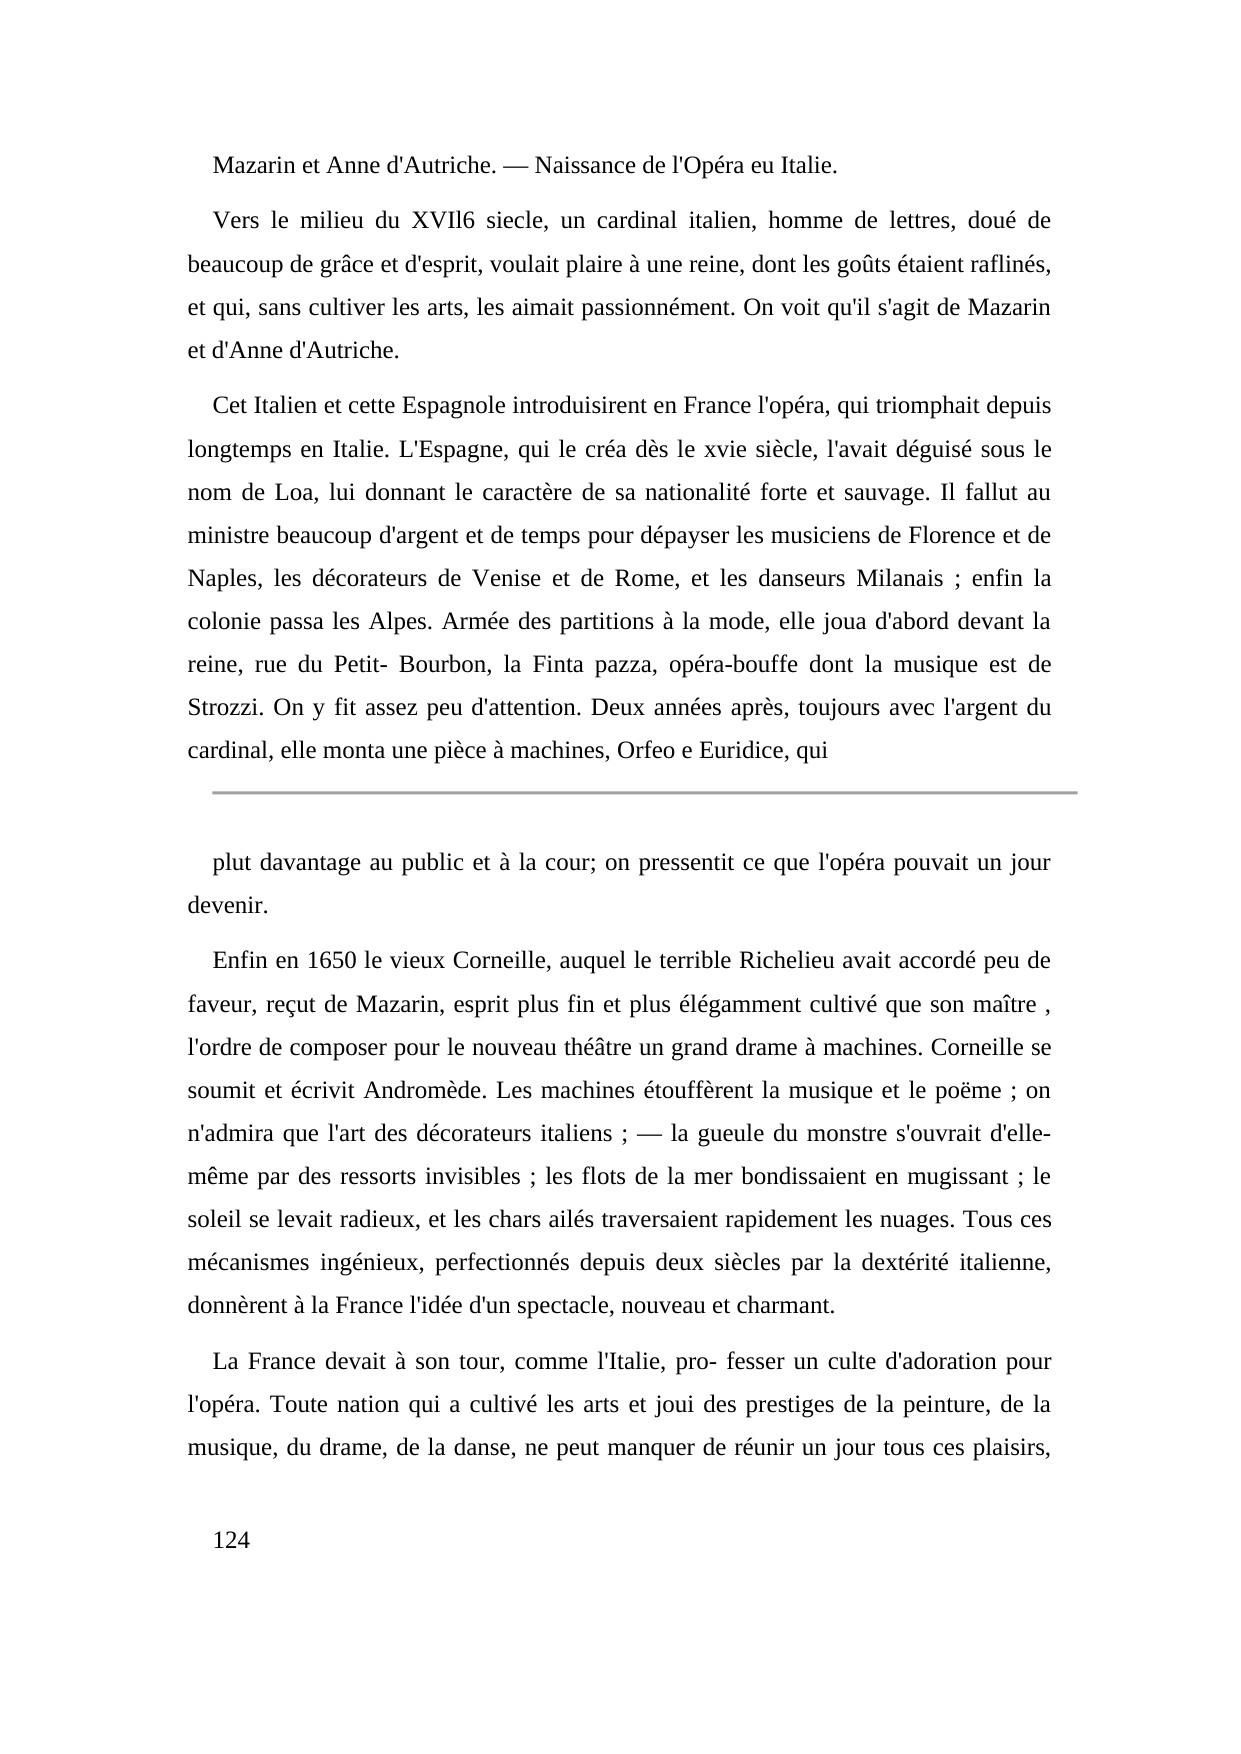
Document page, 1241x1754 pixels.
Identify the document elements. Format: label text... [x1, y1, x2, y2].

text Enfin en 1650 le vieux Corneille, auquel le terrible Richelieu avait accordé peu de faveur, reçut de Mazarin, esprit plus fin et plus élégamment cultivé que son maître , l'ordre de composer pour le nouveau théâtre un grand drame à machines. Corneille se soumit et écrivit Andromède. Les machines étouffèrent la musique et le poëme ; on n'admira que l'art des décorateurs italiens ; — la gueule du monstre s'ouvrait d'elle-même par des ressorts invisibles ; les flots de la mer bondissaient en mugissant ; le soleil se levait radieux, et les chars ailés traversaient rapidement les nuages. Tous ces mécanismes ingénieux, perfectionnés depuis deux siècles par la dextérité italienne, donnèrent à la France l'idée d'un spectacle, nouveau et charmant. [187, 946, 1053, 1319]
text Vers le milieu du XVIl6 siecle, un cardinal italien, homme de lettres, doué de beaucoup de grâce et d'esprit, voulait plaire à une reine, dont les goûts étaient raflinés, et qui, sans cultiver les arts, les aimait passionnément. On voit qu'il s'agit de Mazarin et d'Anne d'Autriche. [187, 206, 1053, 364]
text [187, 1346, 1053, 1461]
text Cet Italien et cette Espagnole introduisirent en France l'opéra, qui triomphait depuis longtemps en Italie. L'Espagne, qui le créa dès le xvie siècle, l'avait déguisé sous le nom de Loa, lui donnant le caractère de sa nationalité forte et sauvage. Il fallut au ministre beaucoup d'argent et de temps pour dépayser les musiciens de Florence et de Naples, les décorateurs de Venise et de Rome, et les danseurs Milanais ; enfin la colonie passa les Alpes. Armée des partitions à la mode, elle joua d'abord devant la reine, rue du Petit- Bourbon, la Finta pazza, opéra-bouffe dont la musique est de Strozzi. On y fit assez peu d'attention. Deux années après, toujours avec l'argent du cardinal, elle monta une pièce à machines, Orfeo e Euridice, qui [187, 391, 1053, 764]
text plut davantage au public et à la cour; on pressentit ce que l'opéra pouvait un jour devenir. [187, 847, 1053, 919]
text Mazarin et Anne d'Autriche. — Naissance de l'Opéra eu Italie. [187, 150, 1053, 179]
